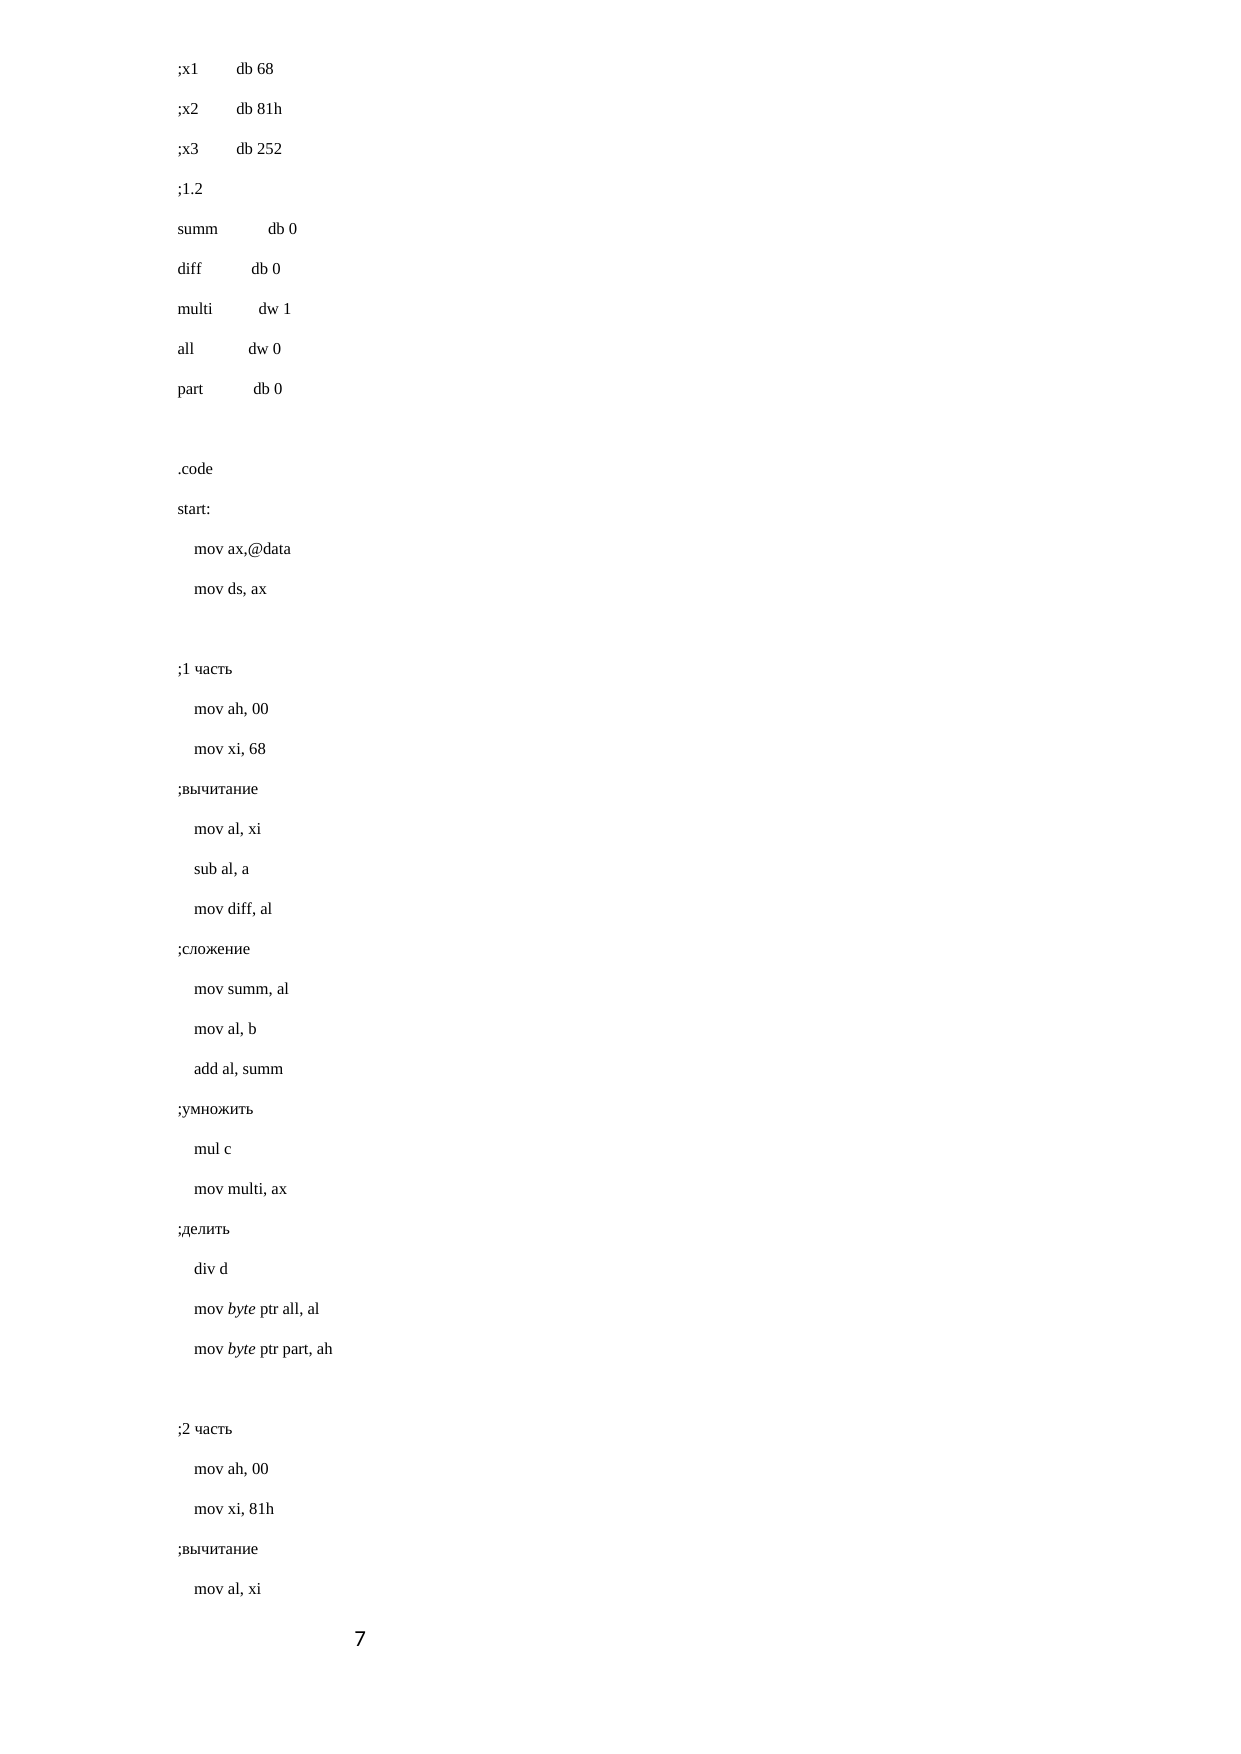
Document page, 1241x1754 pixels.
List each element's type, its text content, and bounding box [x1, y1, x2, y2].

text mov al, xi [177, 819, 1181, 838]
text ;сложение [177, 939, 1181, 958]
text mov xi, 81h [177, 1499, 1181, 1518]
text multi dw 1 [177, 299, 1181, 318]
text ;x2 db 81h [177, 99, 1181, 118]
text part db 0 [177, 379, 1181, 398]
text mul c [177, 1139, 1181, 1158]
text mov byte ptr part, ah [177, 1339, 1181, 1358]
text mov ds, ax [177, 579, 1181, 598]
text mov diff, al [177, 899, 1181, 918]
text mov multi, ax [177, 1179, 1181, 1198]
text ;делить [177, 1219, 1181, 1238]
text mov summ, al [177, 979, 1181, 998]
text diff db 0 [177, 259, 1181, 278]
text mov byte ptr all, al [177, 1299, 1181, 1318]
text ;2 часть [177, 1419, 1181, 1438]
text mov al, xi [177, 1579, 1181, 1598]
text add al, summ [177, 1059, 1181, 1078]
text mov al, b [177, 1019, 1181, 1038]
text ;x3 db 252 [177, 139, 1181, 158]
text mov ah, 00 [177, 1459, 1181, 1478]
text mov ah, 00 [177, 699, 1181, 718]
text ;вычитание [177, 1539, 1181, 1558]
text mov ax,@data [177, 539, 1181, 558]
text ;1 часть [177, 659, 1181, 678]
text ;вычитание [177, 779, 1181, 798]
text ;x1 db 68 [177, 59, 1181, 78]
text start: [177, 499, 1181, 518]
text .code [177, 459, 1181, 478]
text summ db 0 [177, 219, 1181, 238]
text div d [177, 1259, 1181, 1278]
text ;1.2 [177, 179, 1181, 198]
text all dw 0 [177, 339, 1181, 358]
text ;умножить [177, 1099, 1181, 1118]
text mov xi, 68 [177, 739, 1181, 758]
text sub al, a [177, 859, 1181, 878]
